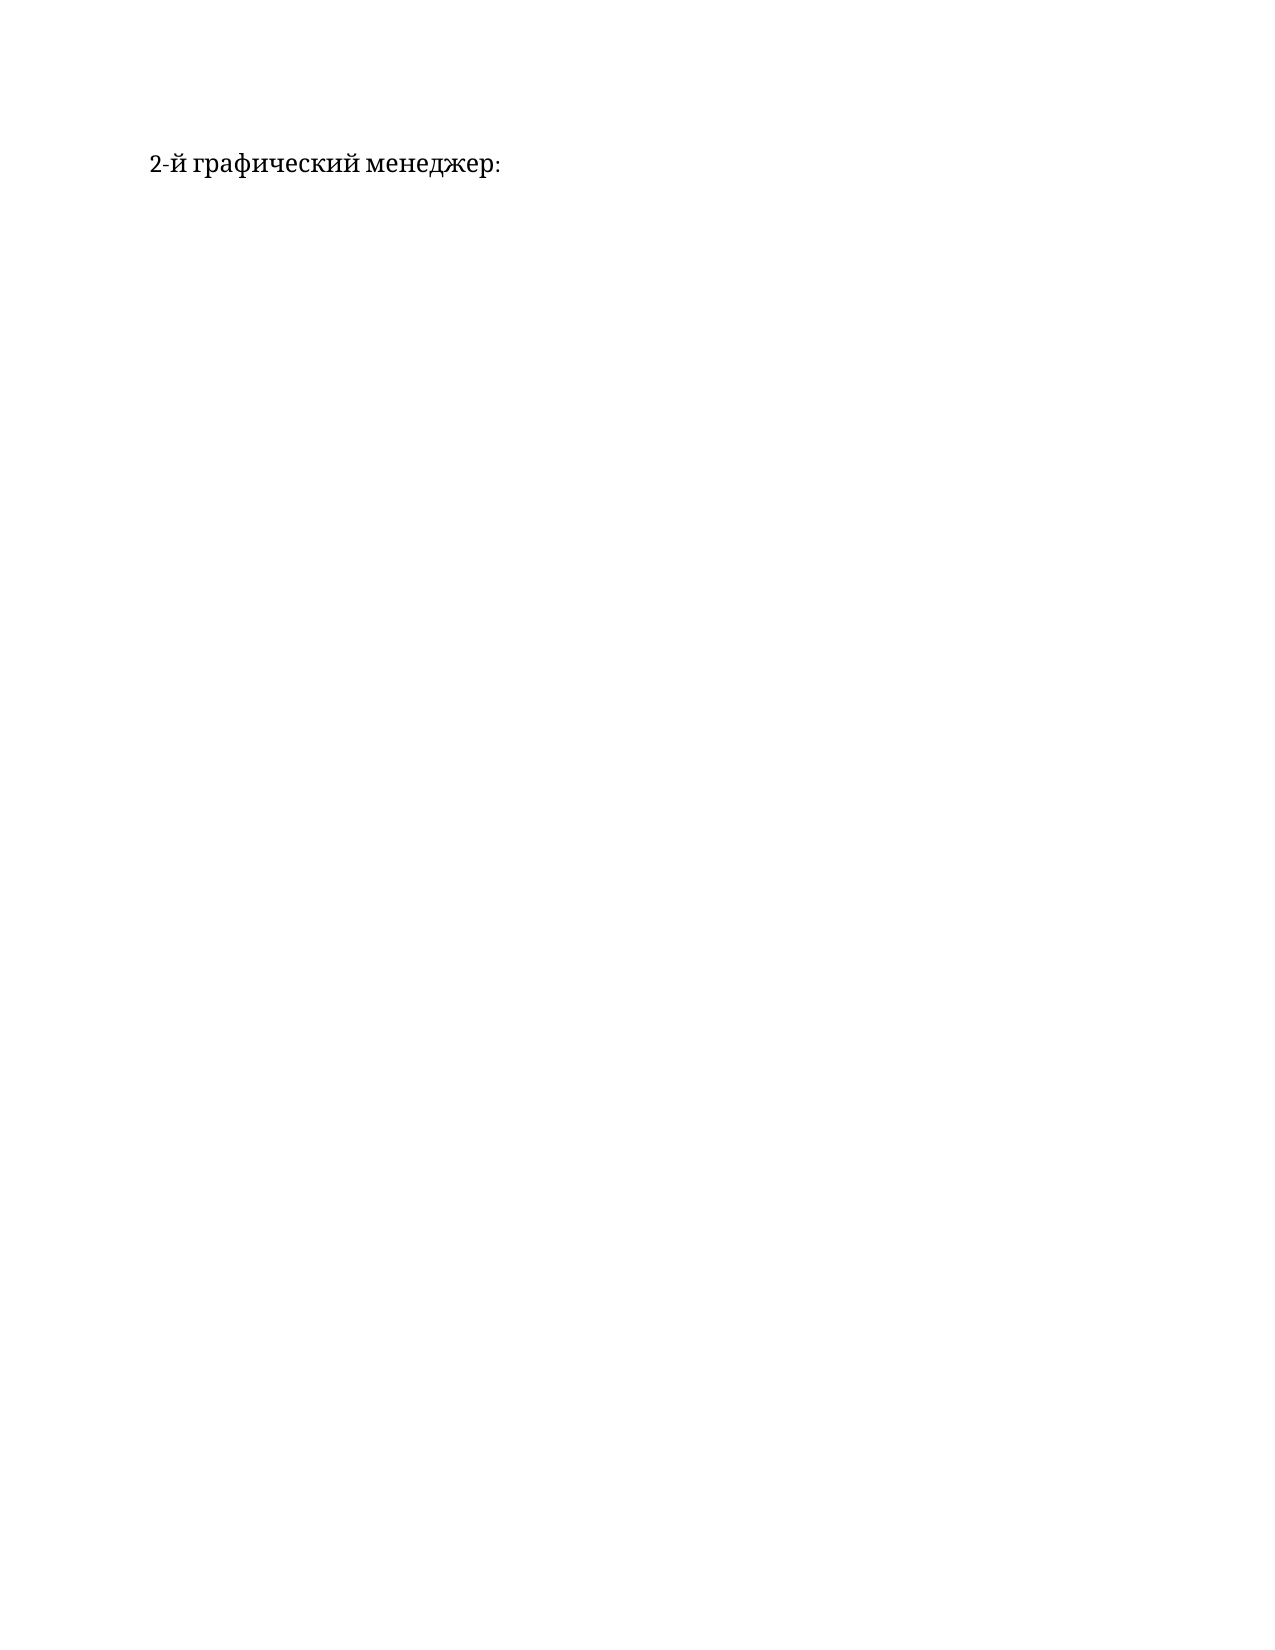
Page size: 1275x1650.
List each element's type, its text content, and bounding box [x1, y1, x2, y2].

text 2-й графический менеджер: [150, 150, 1125, 179]
